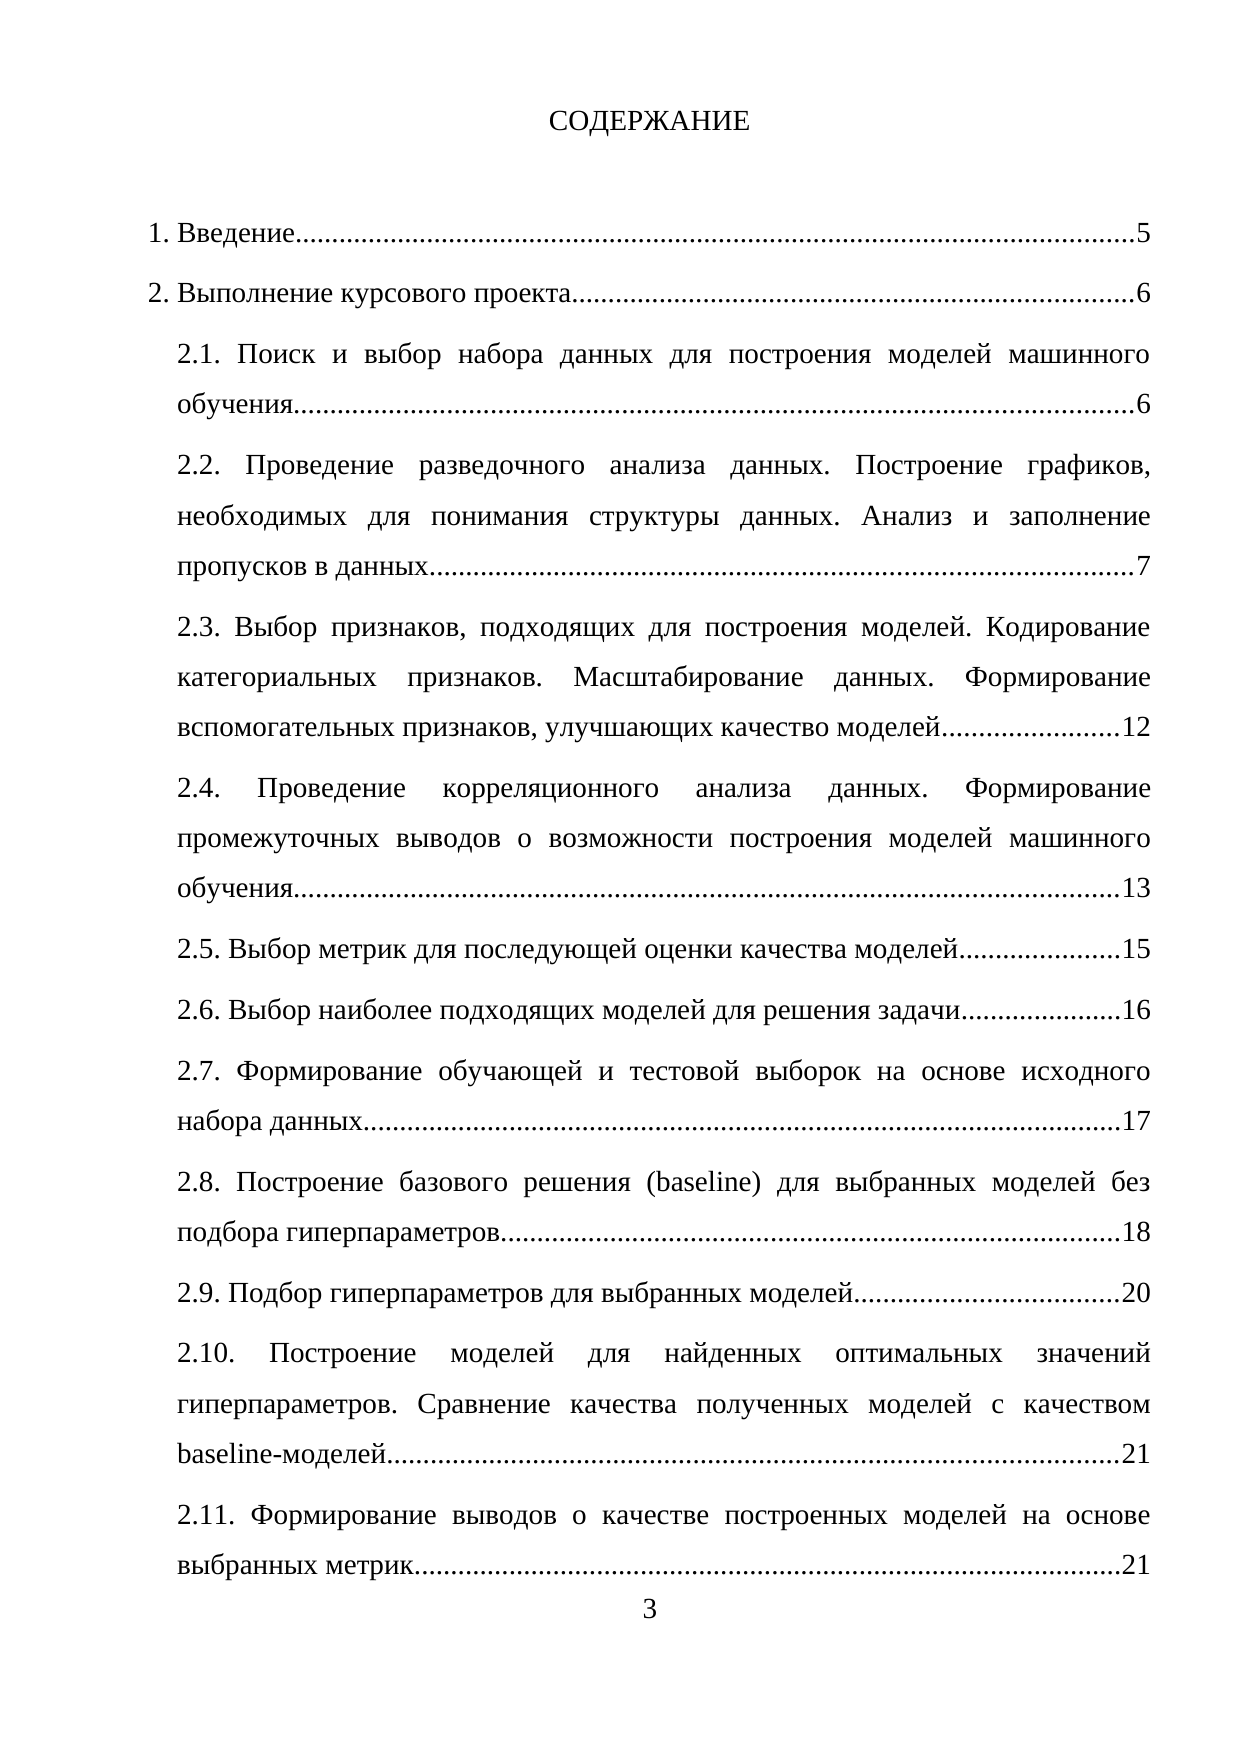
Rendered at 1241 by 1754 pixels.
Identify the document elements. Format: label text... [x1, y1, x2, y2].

text СОДЕРЖАНИЕ [147, 103, 1152, 137]
